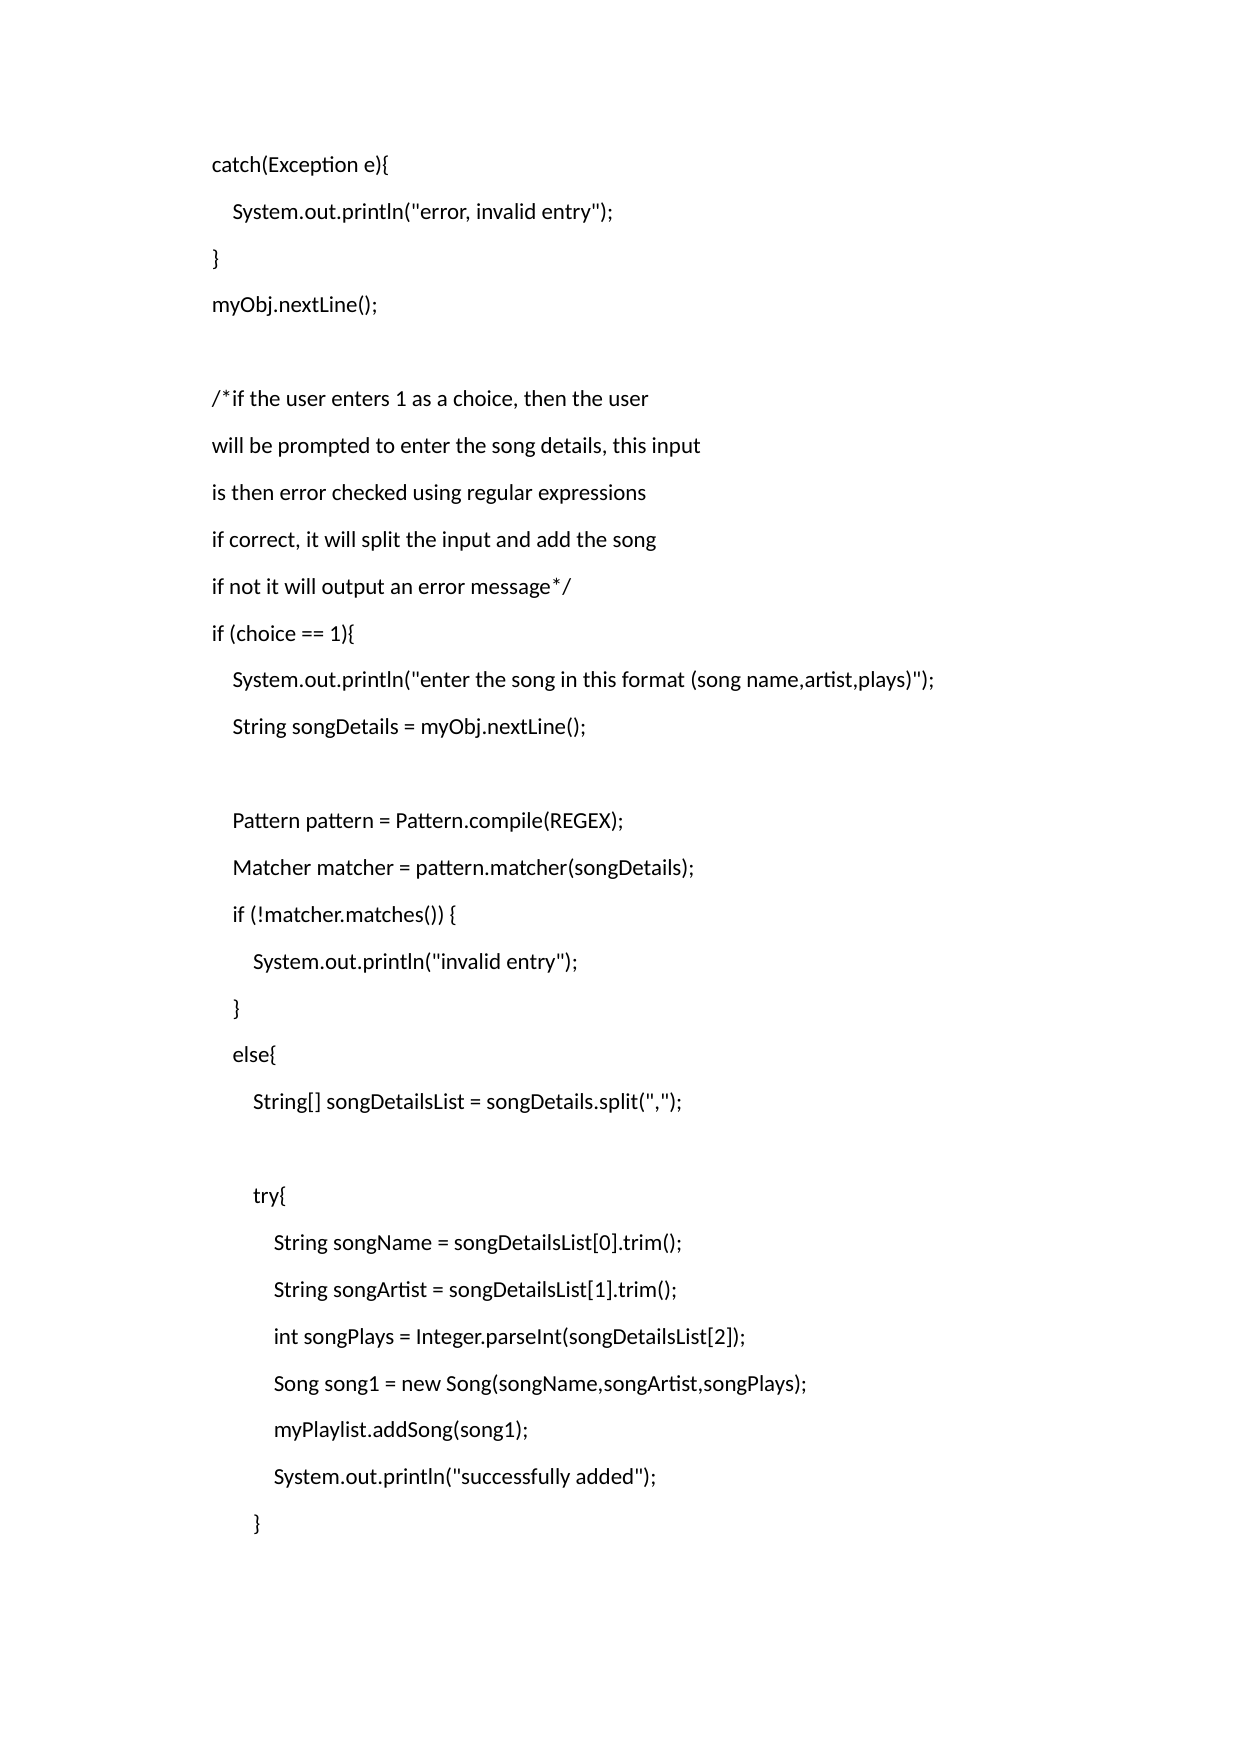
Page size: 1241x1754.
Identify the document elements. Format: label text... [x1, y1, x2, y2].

text System.out.println("invalid entry"); [150, 947, 1090, 975]
text String songDetails = myObj.nextLine(); [150, 712, 1090, 741]
text } [150, 244, 1090, 272]
text if not it will output an error message*/ [150, 572, 1090, 600]
text is then error checked using regular expressions [150, 478, 1090, 506]
text myPlaylist.addSong(song1); [150, 1416, 1090, 1444]
text myObj.nextLine(); [150, 291, 1090, 319]
text System.out.println("enter the song in this format (song name,artist,plays)"); [150, 666, 1090, 694]
text try{ [150, 1181, 1090, 1209]
text else{ [150, 1041, 1090, 1069]
text } [150, 1509, 1090, 1537]
text String songName = songDetailsList[0].trim(); [150, 1228, 1090, 1256]
text Song song1 = new Song(songName,songArtist,songPlays); [150, 1369, 1090, 1397]
text Matcher matcher = pattern.matcher(songDetails); [150, 853, 1090, 881]
text /*if the user enters 1 as a choice, then the user [150, 384, 1090, 412]
text } [150, 994, 1090, 1022]
text catch(Exception e){ [150, 150, 1090, 178]
text int songPlays = Integer.parseInt(songDetailsList[2]); [150, 1322, 1090, 1350]
text System.out.println("successfully added"); [150, 1462, 1090, 1491]
text if correct, it will split the input and add the song [150, 525, 1090, 553]
text if (!matcher.matches()) { [150, 900, 1090, 928]
text Pattern pattern = Pattern.compile(REGEX); [150, 806, 1090, 834]
text will be prompted to enter the song details, this input [150, 431, 1090, 459]
text String[] songDetailsList = songDetails.split(","); [150, 1087, 1090, 1116]
text System.out.println("error, invalid entry"); [150, 197, 1090, 225]
text if (choice == 1){ [150, 619, 1090, 647]
text String songArtist = songDetailsList[1].trim(); [150, 1275, 1090, 1303]
